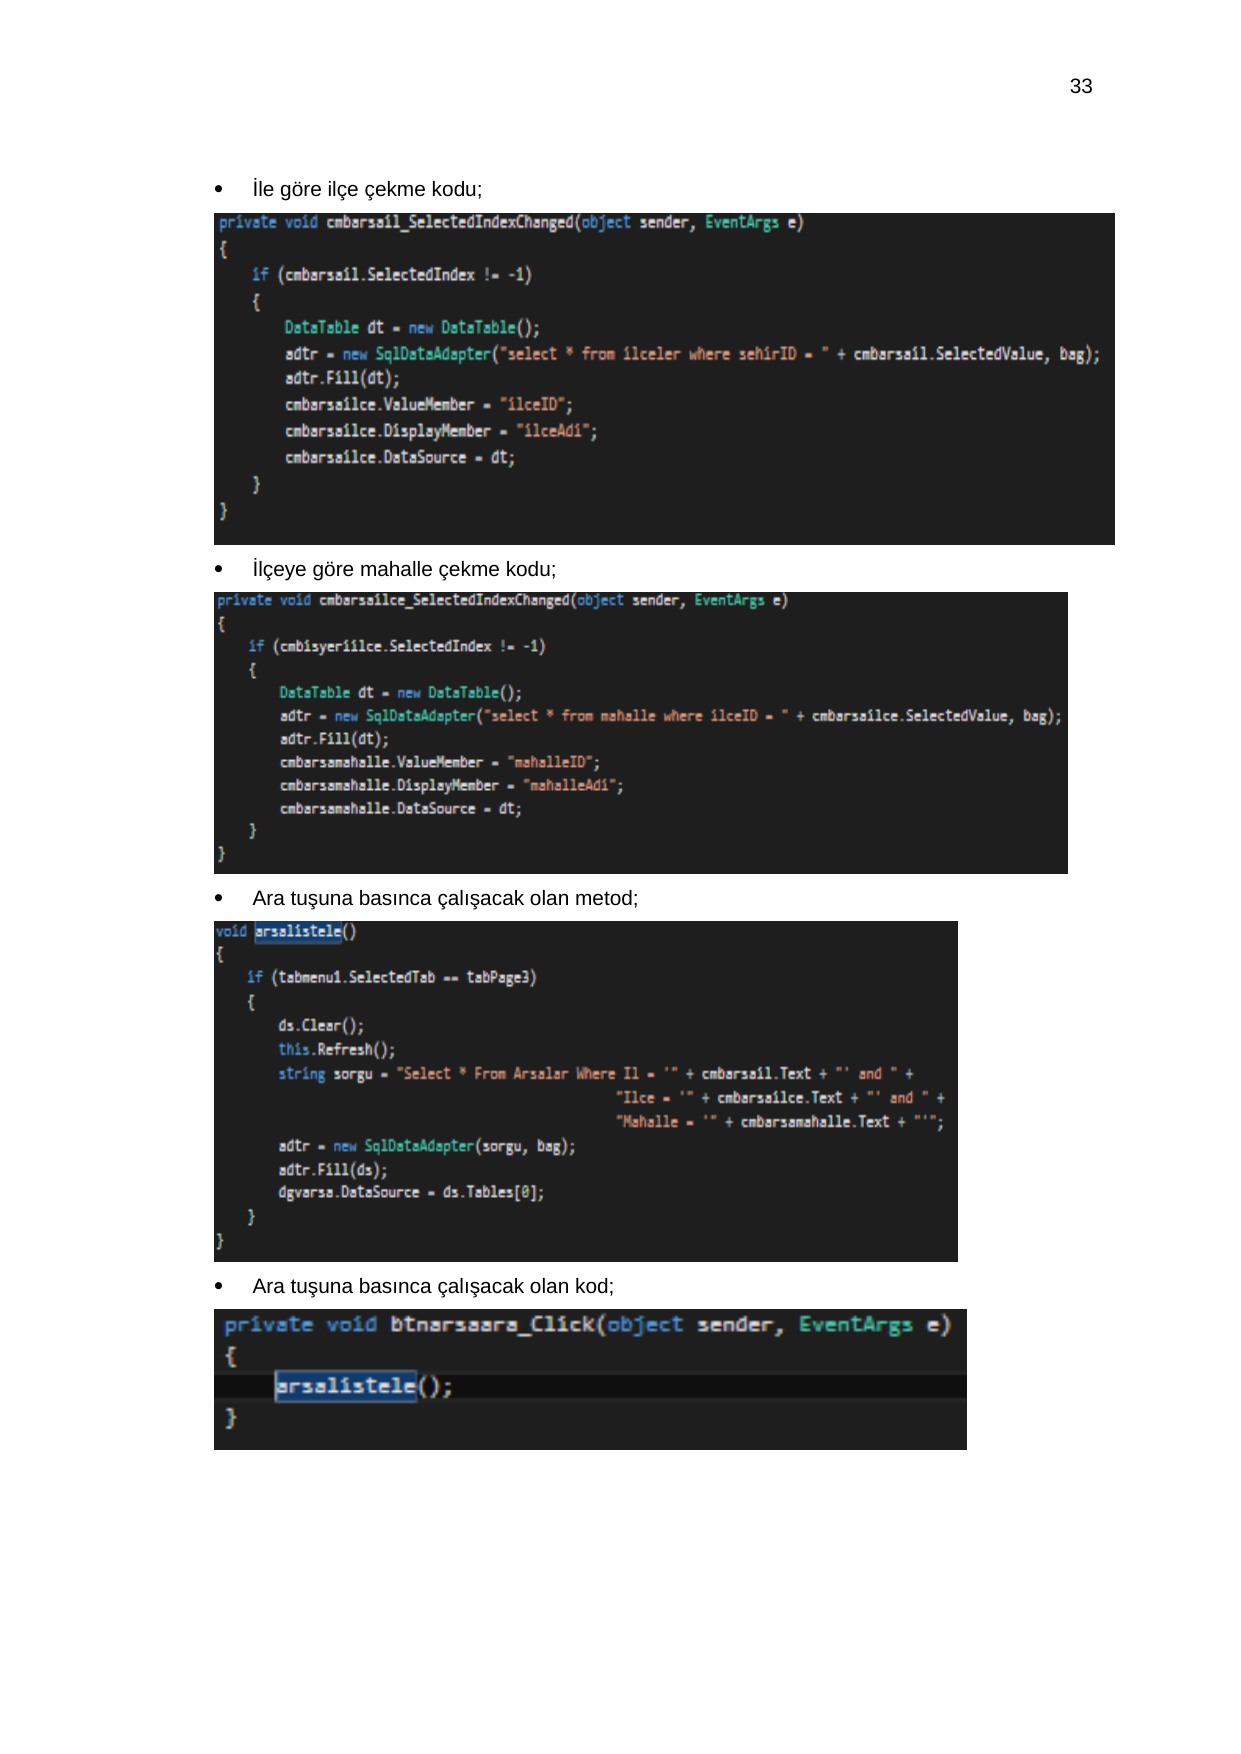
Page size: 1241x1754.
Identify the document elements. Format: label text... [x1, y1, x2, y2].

picture [214, 921, 958, 1262]
list İlçeye göre mahalle çekme kodu; [215, 557, 1092, 581]
picture [214, 592, 1068, 874]
list Ara tuşuna basınca çalışacak olan metod; [215, 886, 1092, 910]
picture [214, 1309, 967, 1450]
picture [214, 213, 1115, 545]
list İle göre ilçe çekme kodu; [215, 177, 1092, 201]
list Ara tuşuna basınca çalışacak olan kod; [215, 1274, 1092, 1298]
